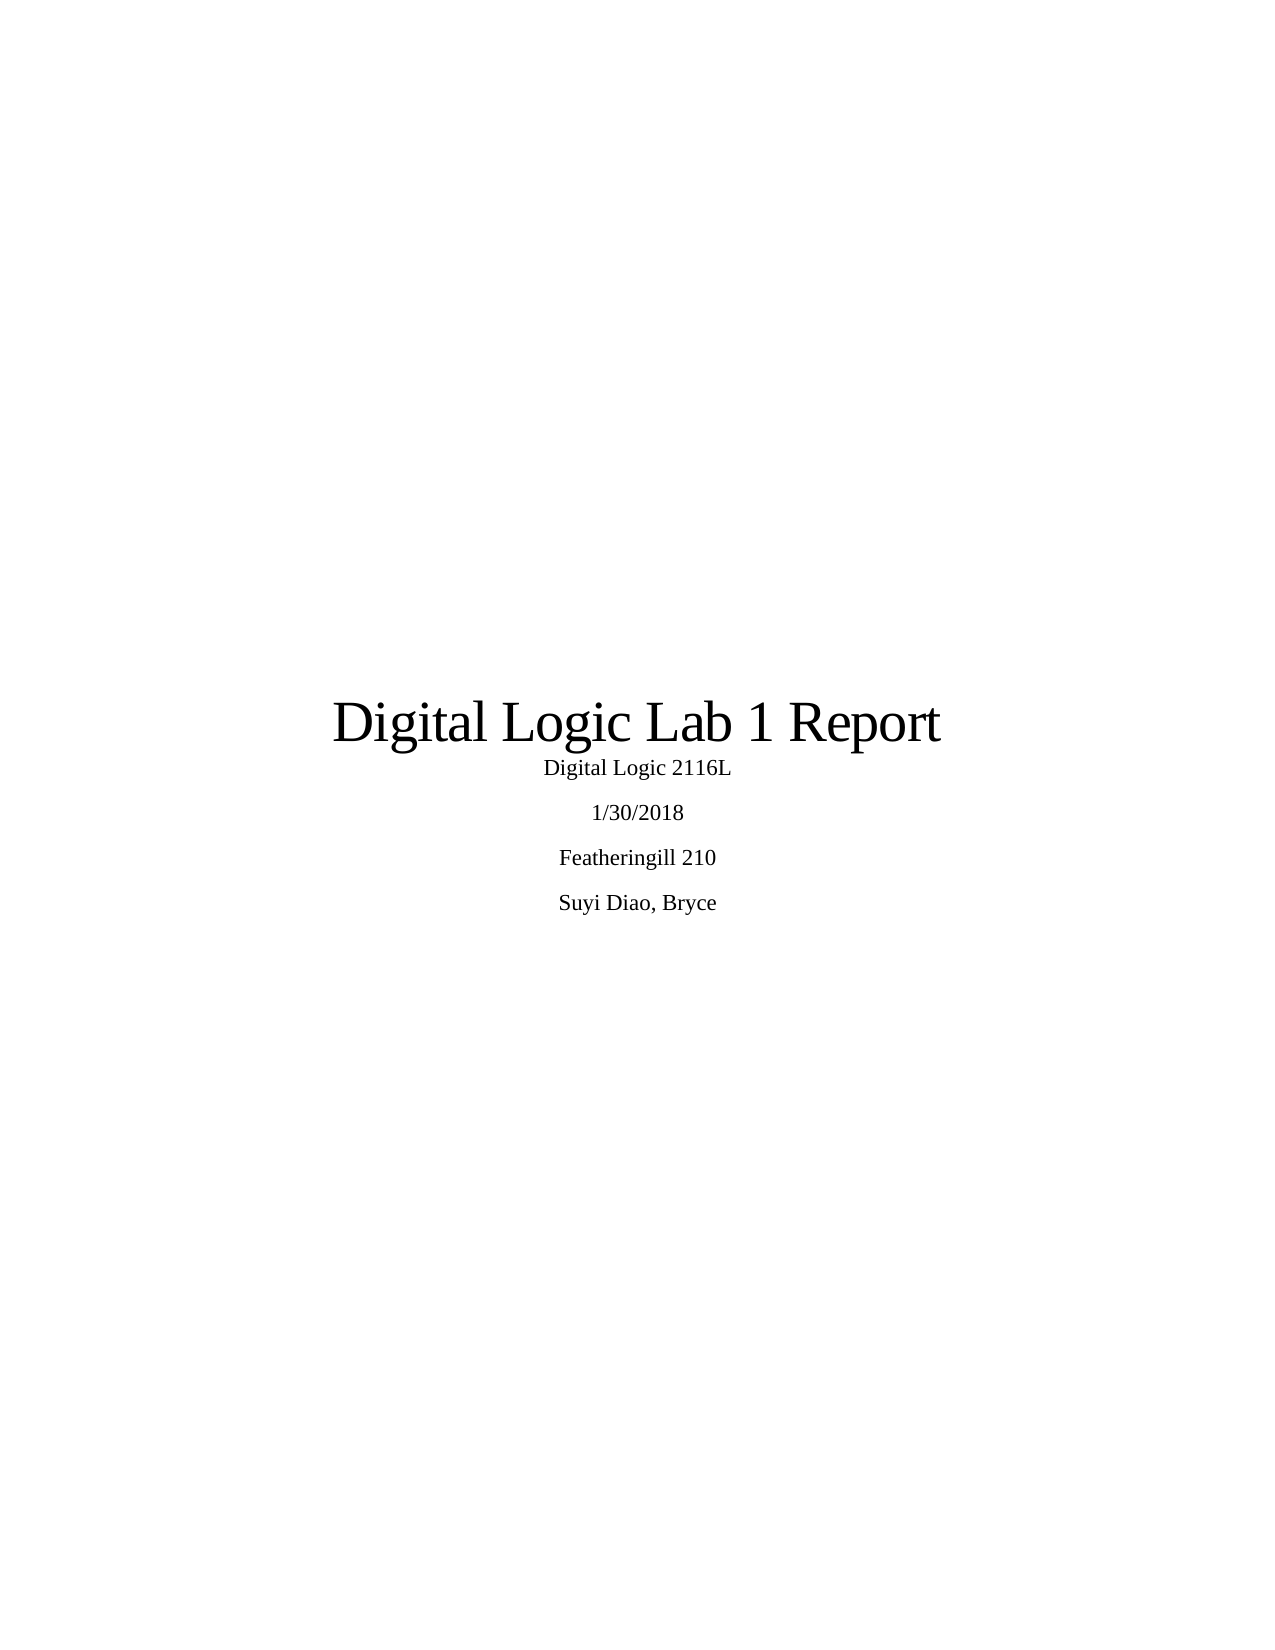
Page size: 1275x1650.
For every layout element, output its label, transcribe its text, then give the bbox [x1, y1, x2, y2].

title Digital Logic Lab 1 Report [150, 687, 1125, 754]
text Featheringill 210 [150, 844, 1125, 870]
text Suyi Diao, Bryce [150, 889, 1125, 915]
text Digital Logic 2116L [150, 754, 1125, 780]
text 1/30/2018 [150, 799, 1125, 825]
